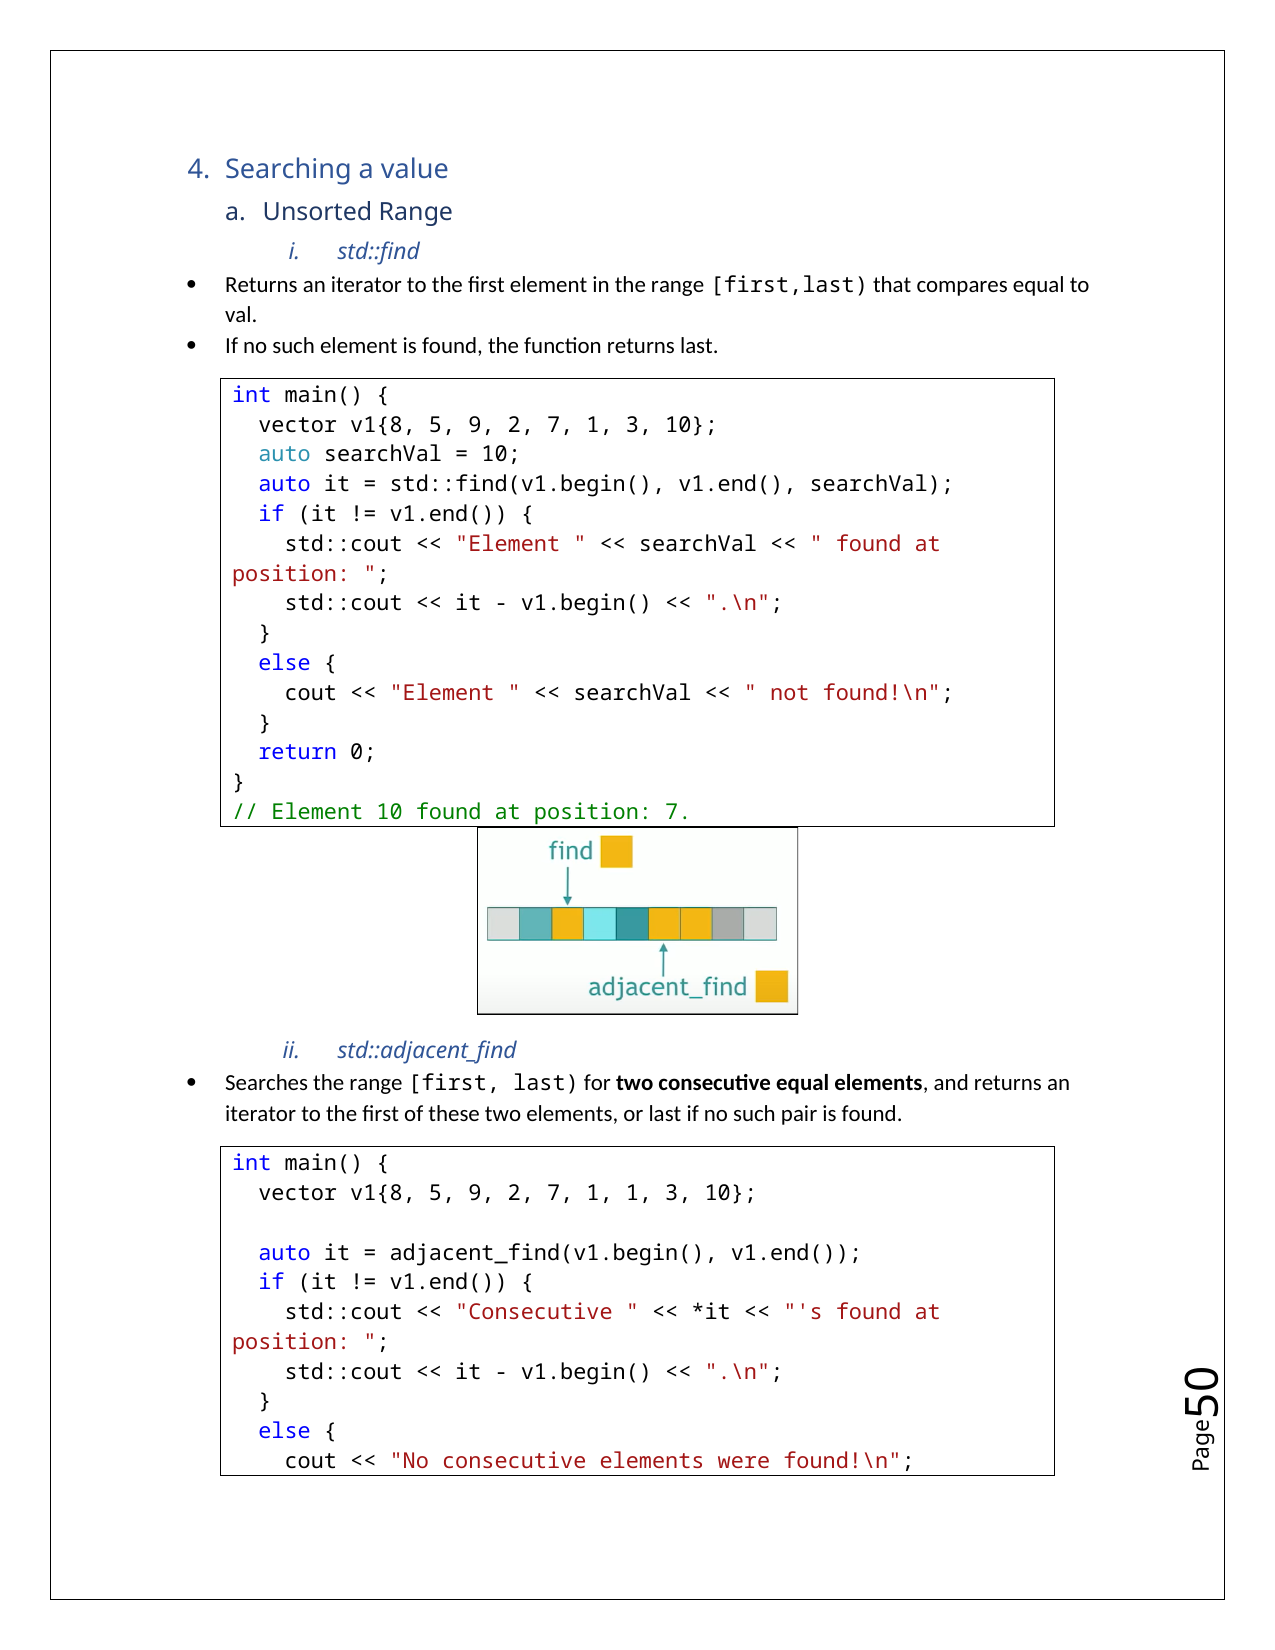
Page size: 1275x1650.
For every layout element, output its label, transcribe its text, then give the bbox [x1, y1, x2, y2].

subtitle std::adjacent_find [300, 1033, 1125, 1065]
subtitle std::find [300, 235, 1125, 266]
subtitle Searching a value [187, 150, 1125, 187]
list Returns an iterator to the first element in the range [first,last) that compares equal to val. [187, 269, 1125, 329]
subtitle Unsorted Range [225, 194, 1125, 228]
list Searches the range [first, last) for two consecutive equal elements, and returns an iterator to the first of these two elements, or last if no such pair is found. [187, 1067, 1125, 1127]
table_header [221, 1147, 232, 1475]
list If no such element is found, the function returns last. [187, 331, 1125, 359]
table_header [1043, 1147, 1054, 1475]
picture [477, 826, 799, 1015]
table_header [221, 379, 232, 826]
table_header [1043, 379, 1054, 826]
